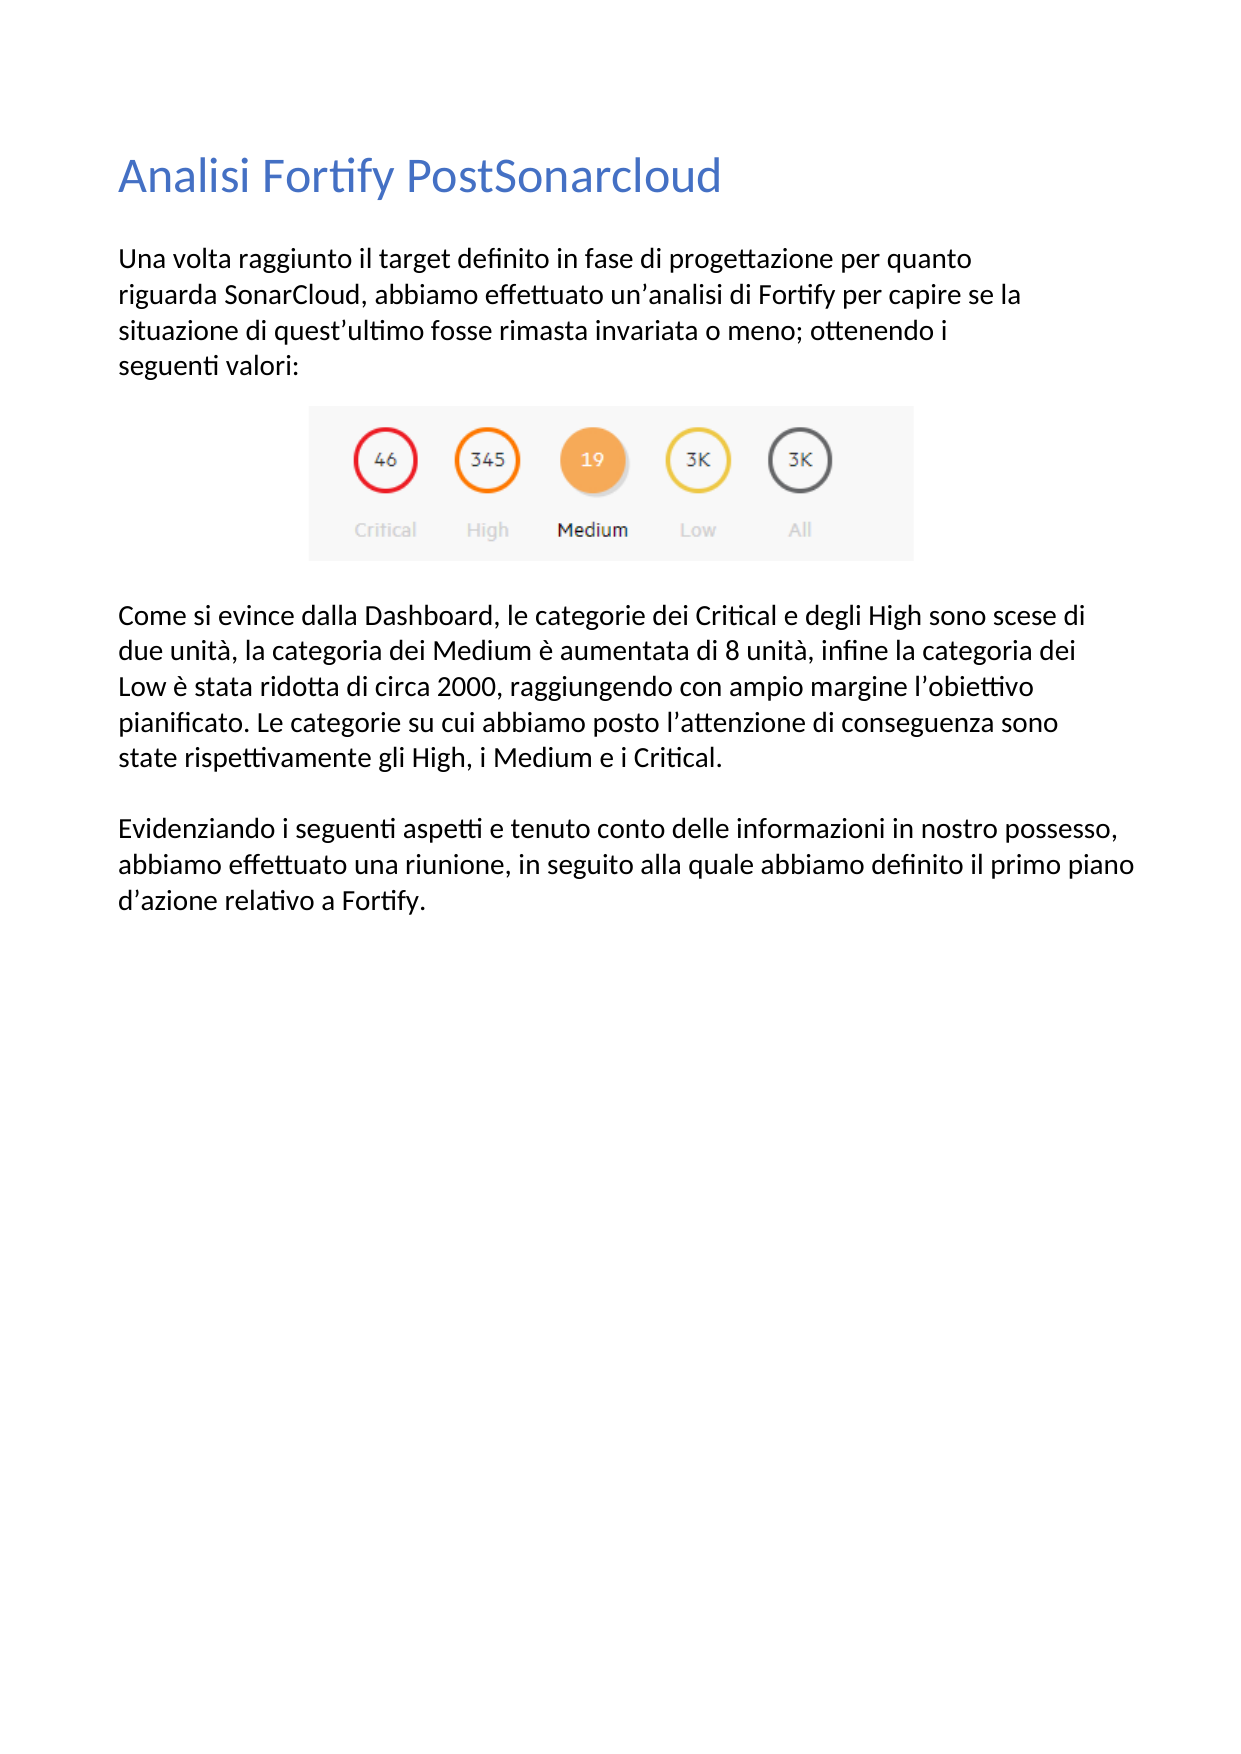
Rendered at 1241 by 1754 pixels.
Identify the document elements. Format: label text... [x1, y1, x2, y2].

text Evidenziando i seguenti aspetti e tenuto conto delle informazioni in nostro possesso, abbiamo effettuato una riunione, in seguito alla quale abbiamo definito il primo piano d’azione relativo a Fortify. [118, 811, 1184, 917]
picture [308, 406, 914, 561]
text Come si evince dalla Dashboard, le categorie dei Critical e degli High sono scese di due unità, la categoria dei Medium è aumentata di 8 unità, infine la categoria dei Low è stata ridotta di circa 2000, raggiungendo con ampio margine l’obiettivo pianificato. Le categorie su cui abbiamo posto l’attenzione di conseguenza sono state rispettivamente gli High, i Medium e i Critical. [118, 597, 1123, 775]
subtitle Analisi Fortify PostSonarcloud [118, 144, 1184, 205]
text Una volta raggiunto il target definito in fase di progettazione per quanto riguarda SonarCloud, abbiamo effettuato un’analisi di Fortify per capire se la situazione di quest’ultimo fosse rimasta invariata o meno; ottenendo i seguenti valori: [118, 205, 1051, 383]
